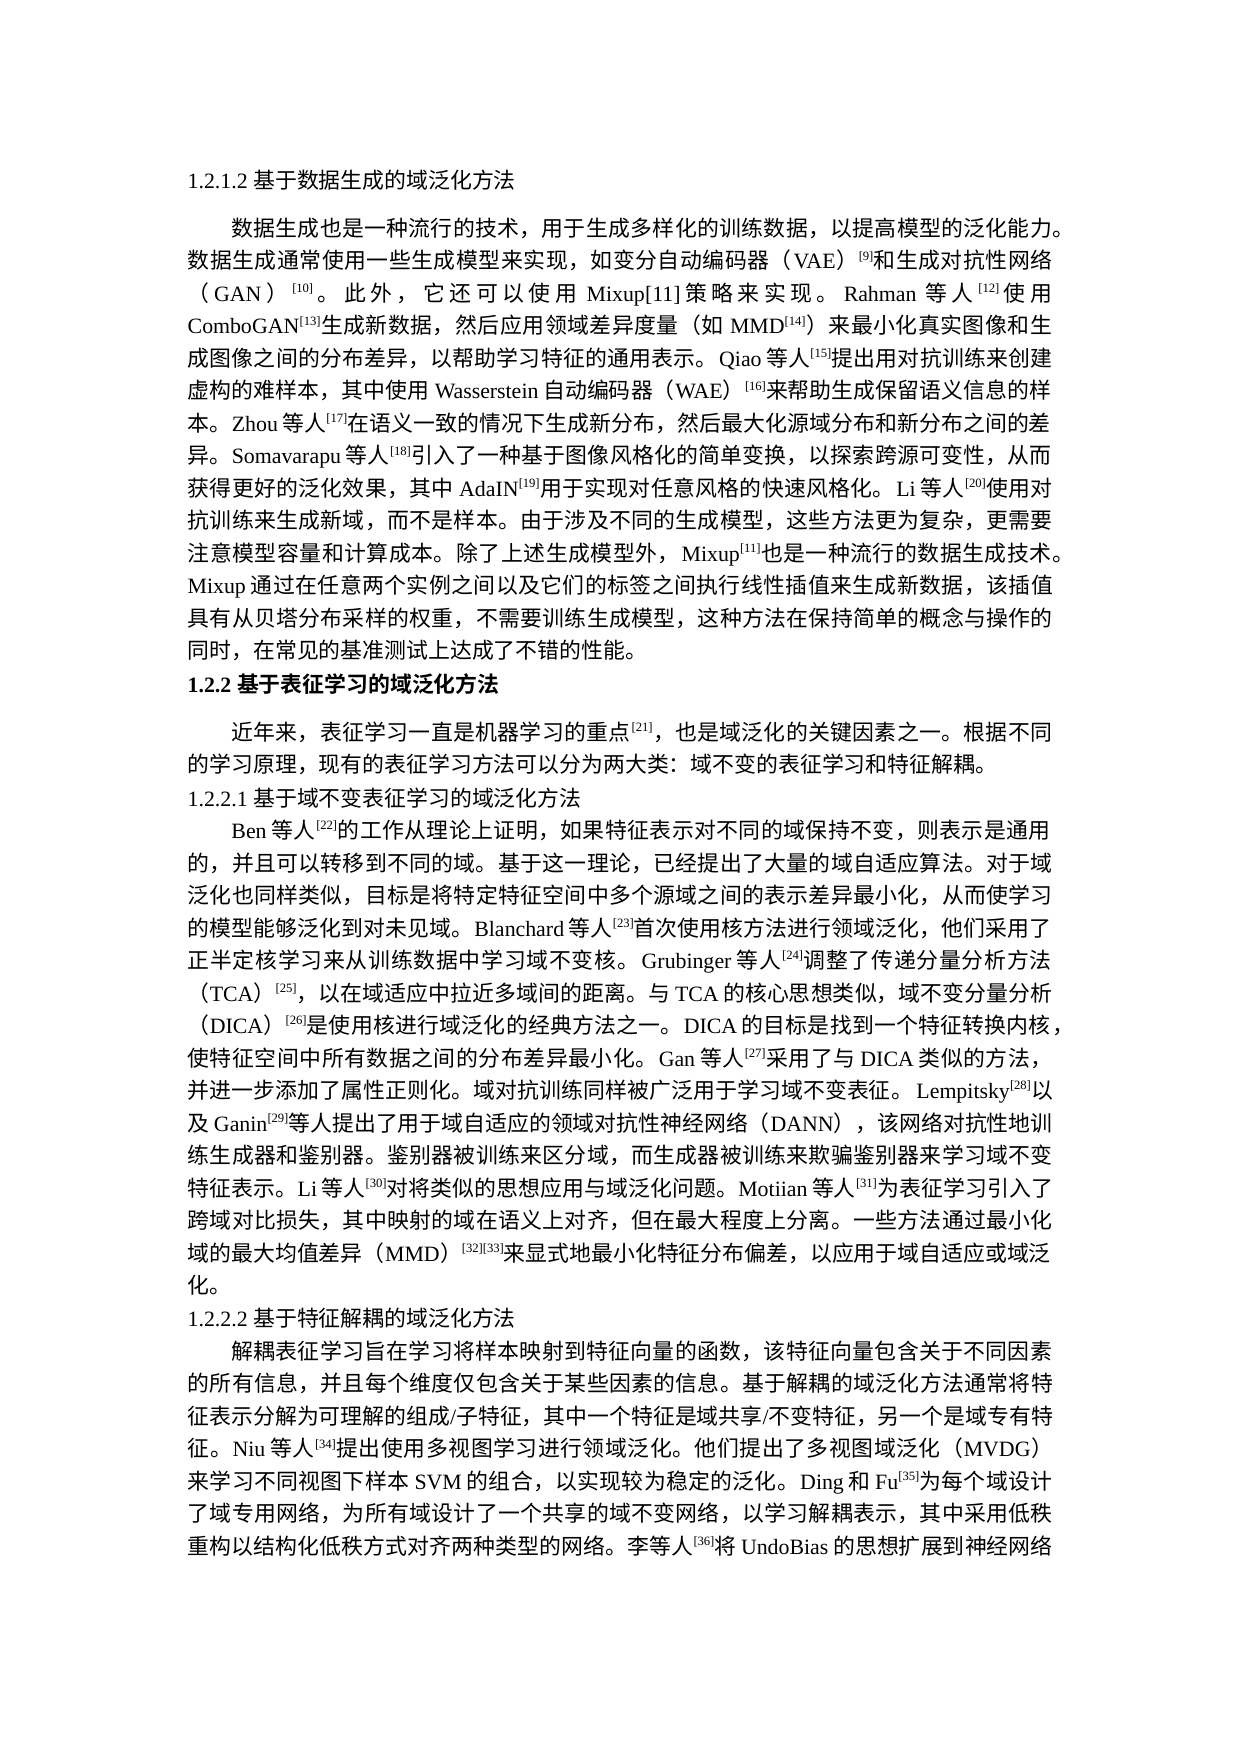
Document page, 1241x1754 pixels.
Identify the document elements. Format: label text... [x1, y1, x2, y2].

text 近年来，表征学习一直是机器学习的重点[21]，也是域泛化的关键因素之一。根据不同的学习原理，现有的表征学习方法可以分为两大类：域不变的表征学习和特征解耦。 [187, 714, 1053, 779]
text Ben等人[22]的工作从理论上证明，如果特征表示对不同的域保持不变，则表示是通用的，并且可以转移到不同的域。基于这一理论，已经提出了大量的域自适应算法。对于域泛化也同样类似，目标是将特定特征空间中多个源域之间的表示差异最小化，从而使学习的模型能够泛化到对未见域。Blanchard等人[23]首次使用核方法进行领域泛化，他们采用了正半定核学习来从训练数据中学习域不变核。Grubinger等人[24]调整了传递分量分析方法（TCA）[25]，以在域适应中拉近多域间的距离。与TCA的核心思想类似，域不变分量分析（DICA）[26]是使用核进行域泛化的经典方法之一。DICA的目标是找到一个特征转换内核，使特征空间中所有数据之间的分布差异最小化。Gan等人[27]采用了与DICA类似的方法，并进一步添加了属性正则化。域对抗训练同样被广泛用于学习域不变表征。Lempitsky[28]以及Ganin[29]等人提出了用于域自适应的领域对抗性神经网络（DANN），该网络对抗性地训练生成器和鉴别器。鉴别器被训练来区分域，而生成器被训练来欺骗鉴别器来学习域不变特征表示。Li等人[30]对将类似的思想应用与域泛化问题。Motiian等人[31]为表征学习引入了跨域对比损失，其中映射的域在语义上对齐，但在最大程度上分离。一些方法通过最小化域的最大均值差异（MMD）[32][33]来显式地最小化特征分布偏差，以应用于域自适应或域泛化。 [187, 813, 1053, 1300]
text 1.2.1.2 基于数据生成的域泛化方法 [187, 162, 1053, 195]
text 1.2.2 基于表征学习的域泛化方法 [187, 666, 1053, 699]
text 1.2.2.1 基于域不变表征学习的域泛化方法 [187, 779, 1053, 813]
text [187, 1333, 1053, 1561]
text 数据生成也是一种流行的技术，用于生成多样化的训练数据，以提高模型的泛化能力。数据生成通常使用一些生成模型来实现，如变分自动编码器（VAE）[9]和生成对抗性网络（GAN）[10]。此外，它还可以使用Mixup[11]策略来实现。Rahman等人[12]使用ComboGAN[13]生成新数据，然后应用领域差异度量（如MMD[14]）来最小化真实图像和生成图像之间的分布差异，以帮助学习特征的通用表示。Qiao等人[15]提出用对抗训练来创建虚构的难样本，其中使用Wasserstein自动编码器（WAE）[16]来帮助生成保留语义信息的样本。Zhou等人[17]在语义一致的情况下生成新分布，然后最大化源域分布和新分布之间的差异。Somavarapu等人[18]引入了一种基于图像风格化的简单变换，以探索跨源可变性，从而获得更好的泛化效果，其中AdaIN[19]用于实现对任意风格的快速风格化。Li等人[20]使用对抗训练来生成新域，而不是样本。由于涉及不同的生成模型，这些方法更为复杂，更需要注意模型容量和计算成本。除了上述生成模型外，Mixup[11]也是一种流行的数据生成技术。Mixup通过在任意两个实例之间以及它们的标签之间执行线性插值来生成新数据，该插值具有从贝塔分布采样的权重，不需要训练生成模型，这种方法在保持简单的概念与操作的同时，在常见的基准测试上达成了不错的性能。 [187, 211, 1053, 666]
text 1.2.2.2 基于特征解耦的域泛化方法 [187, 1300, 1053, 1333]
